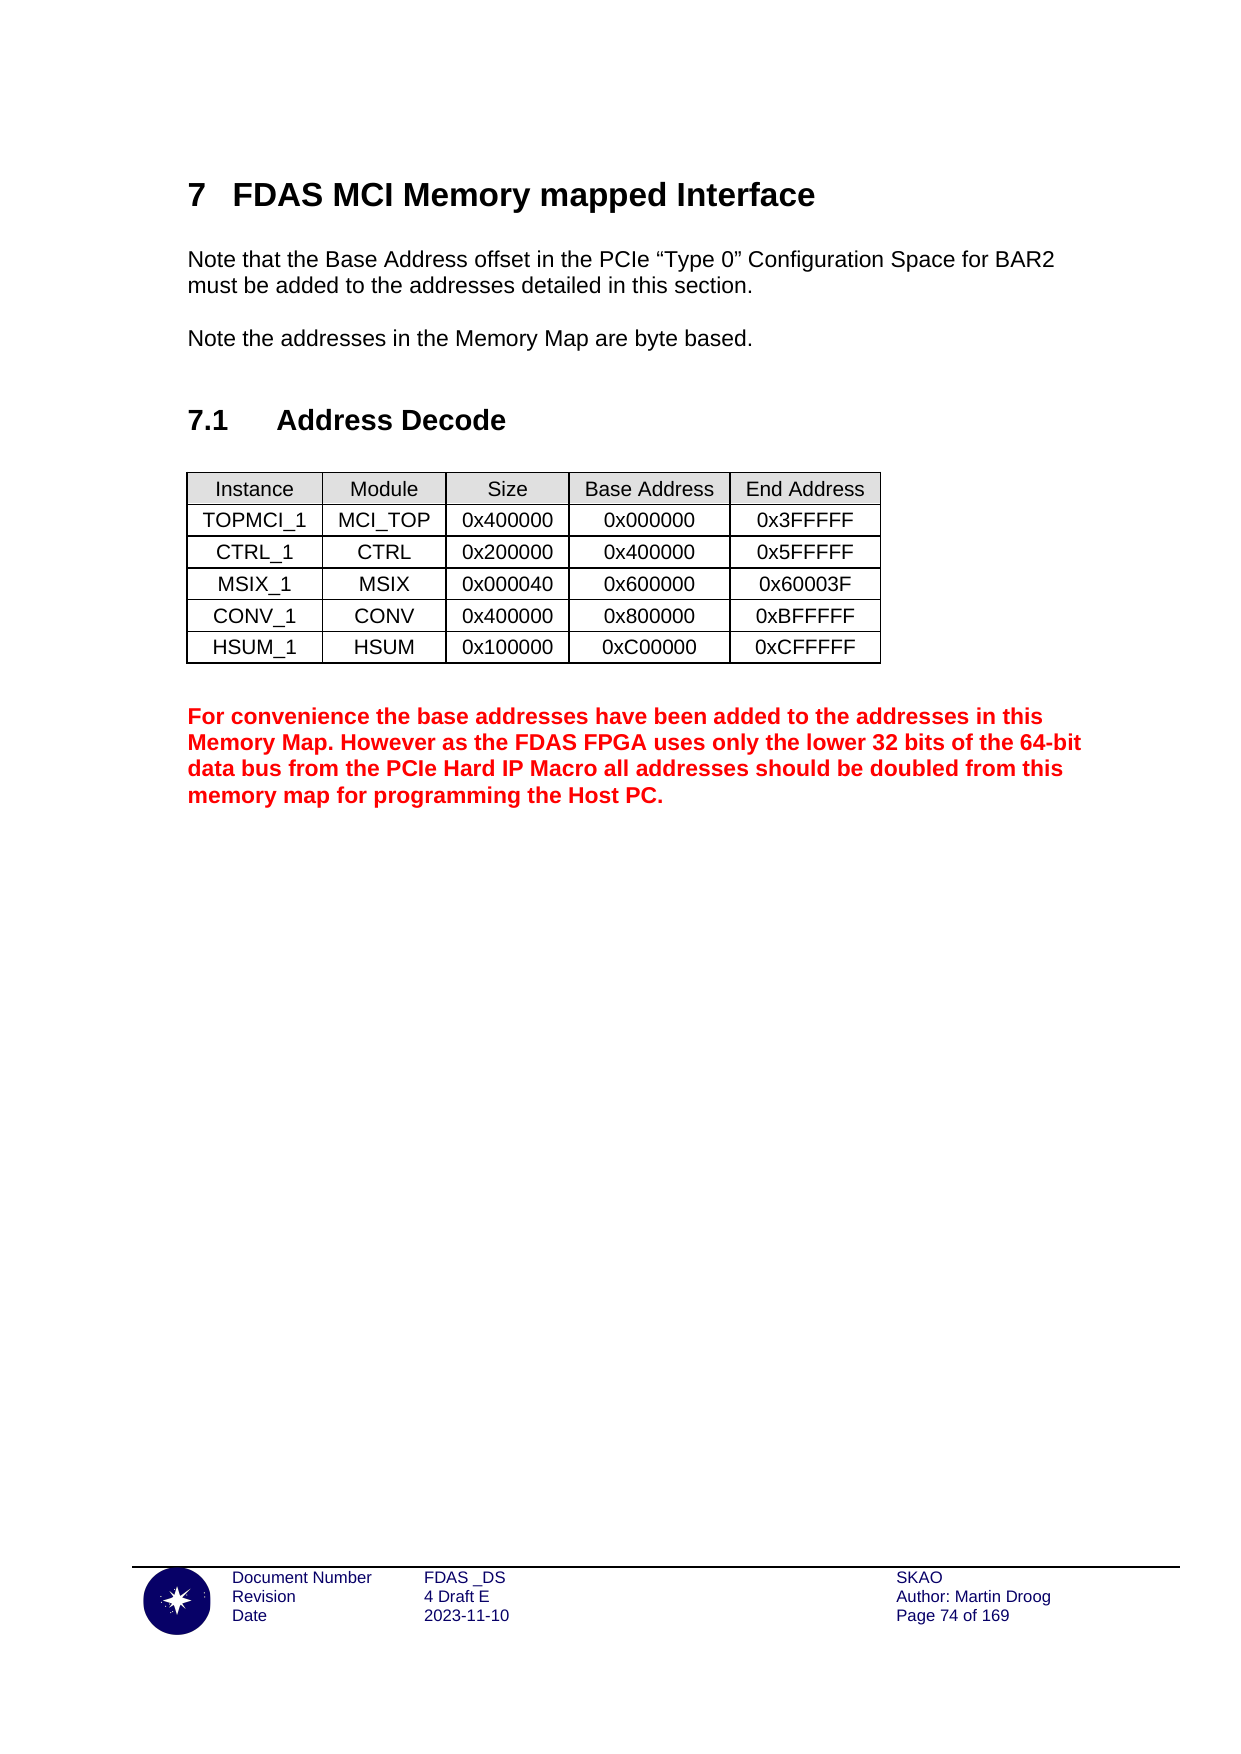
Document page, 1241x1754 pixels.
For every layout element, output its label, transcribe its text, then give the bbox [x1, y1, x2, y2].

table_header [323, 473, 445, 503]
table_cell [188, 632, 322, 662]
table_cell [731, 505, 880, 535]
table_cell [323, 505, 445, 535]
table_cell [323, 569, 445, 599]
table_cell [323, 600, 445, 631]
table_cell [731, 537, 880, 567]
subtitle FDAS MCI Memory mapped Interface [187, 175, 1107, 213]
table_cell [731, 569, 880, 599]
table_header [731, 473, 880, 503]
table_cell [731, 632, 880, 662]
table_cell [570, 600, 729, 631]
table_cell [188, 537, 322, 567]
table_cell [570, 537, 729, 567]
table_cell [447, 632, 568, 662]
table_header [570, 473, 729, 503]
text Note the addresses in the Memory Map are byte based. [187, 325, 1107, 351]
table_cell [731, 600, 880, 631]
text For convenience the base addresses have been added to the addresses in this Memory Map. However as the FDAS FPGA uses only the lower 32 bits of the 64-bit data bus from the PCIe Hard IP Macro all addresses should be doubled from this memory map for programming the Host PC. [187, 703, 1107, 808]
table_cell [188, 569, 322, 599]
subtitle Address Decode [187, 403, 1107, 436]
text Note that the Base Address offset in the PCIe “Type 0” Configuration Space for BAR2 must be added to the addresses detailed in this section. [187, 246, 1107, 299]
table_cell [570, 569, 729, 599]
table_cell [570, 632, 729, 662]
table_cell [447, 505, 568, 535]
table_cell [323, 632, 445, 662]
picture [143, 1567, 211, 1635]
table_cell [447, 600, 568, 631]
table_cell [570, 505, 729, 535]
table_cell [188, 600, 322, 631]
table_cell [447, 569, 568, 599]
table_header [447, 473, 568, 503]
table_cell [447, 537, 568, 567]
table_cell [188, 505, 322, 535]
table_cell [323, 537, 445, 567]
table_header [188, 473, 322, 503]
